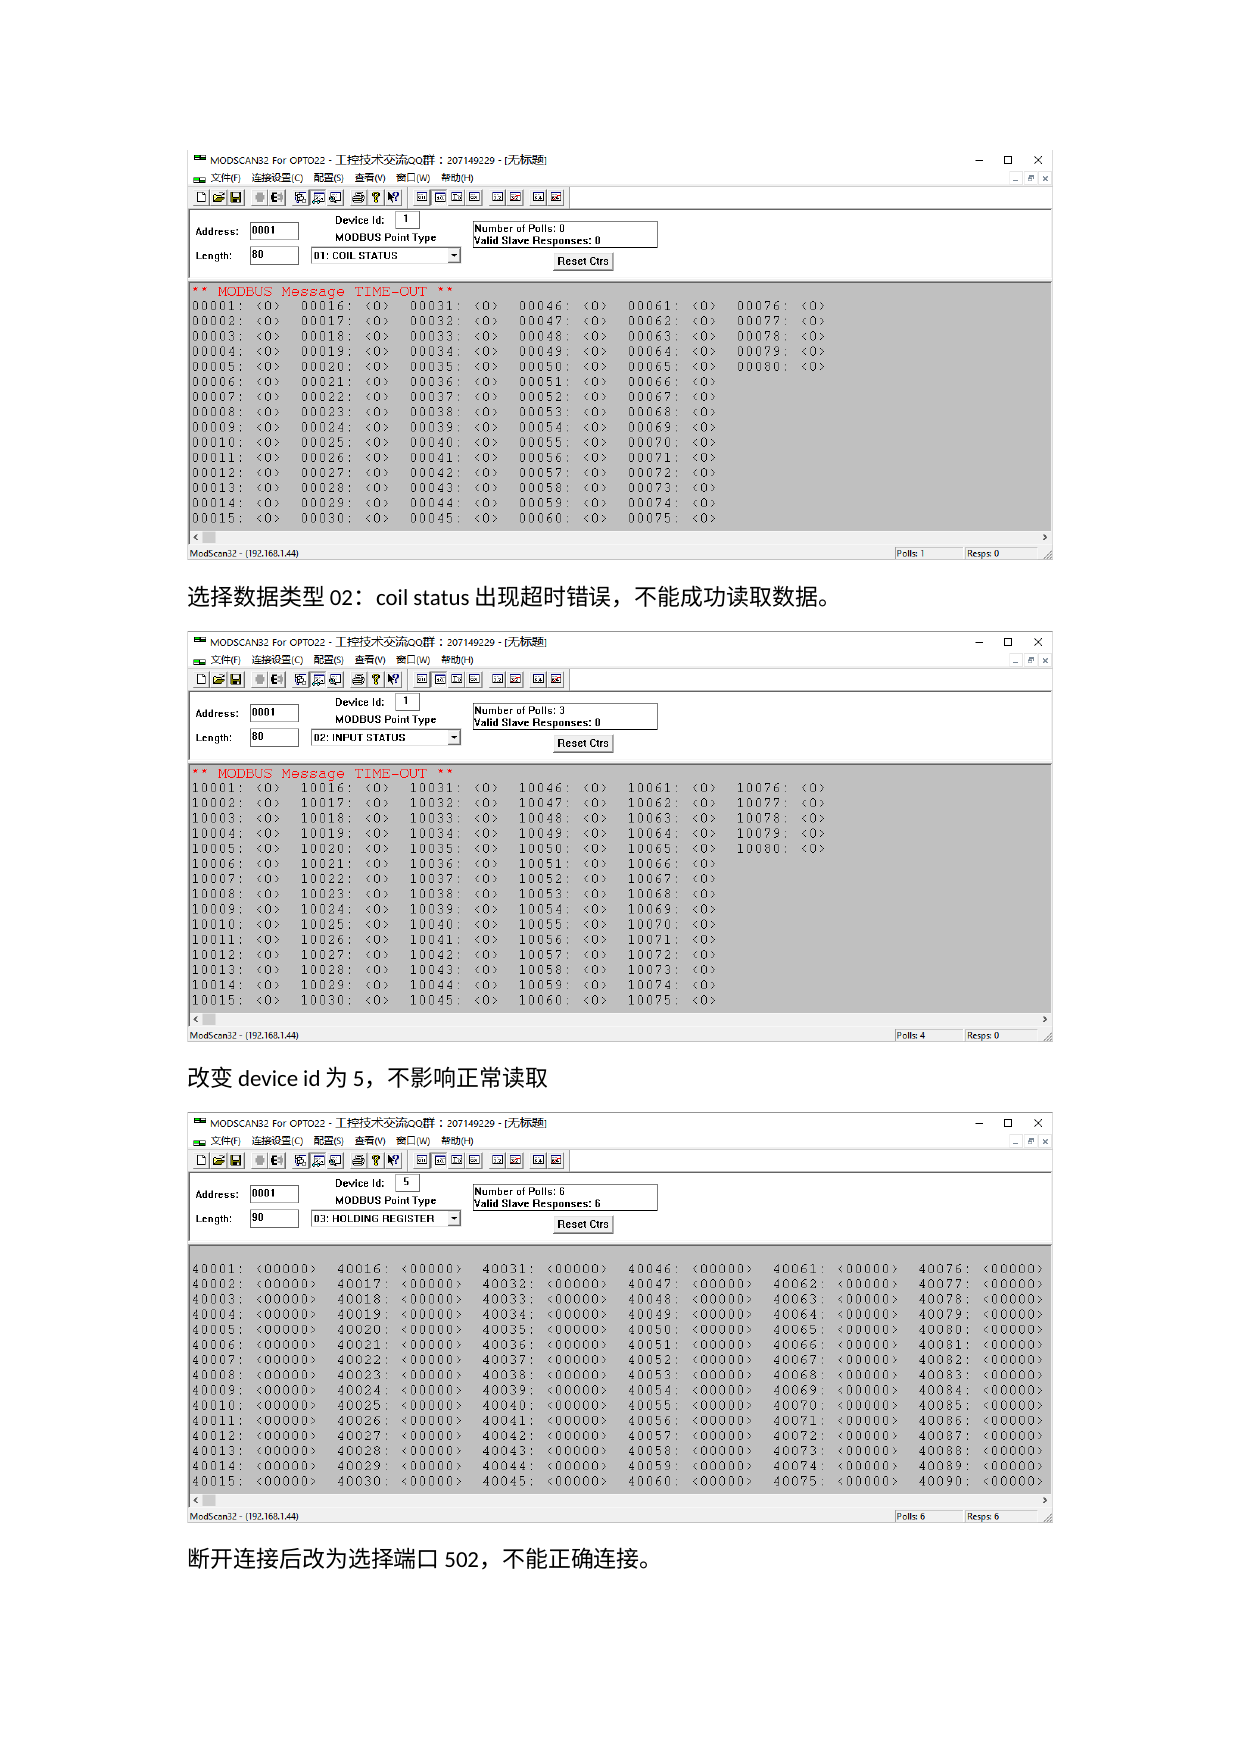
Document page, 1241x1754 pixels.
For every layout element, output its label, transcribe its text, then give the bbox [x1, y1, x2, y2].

text 改变device id为5，不影响正常读取 [187, 1060, 1053, 1093]
picture [187, 631, 1053, 1042]
picture [187, 1112, 1053, 1523]
text 选择数据类型02：coil status出现超时错误，不能成功读取数据。 [187, 579, 1053, 612]
text 断开连接后改为选择端口502，不能正确连接。 [187, 1541, 1053, 1574]
picture [187, 150, 1053, 560]
